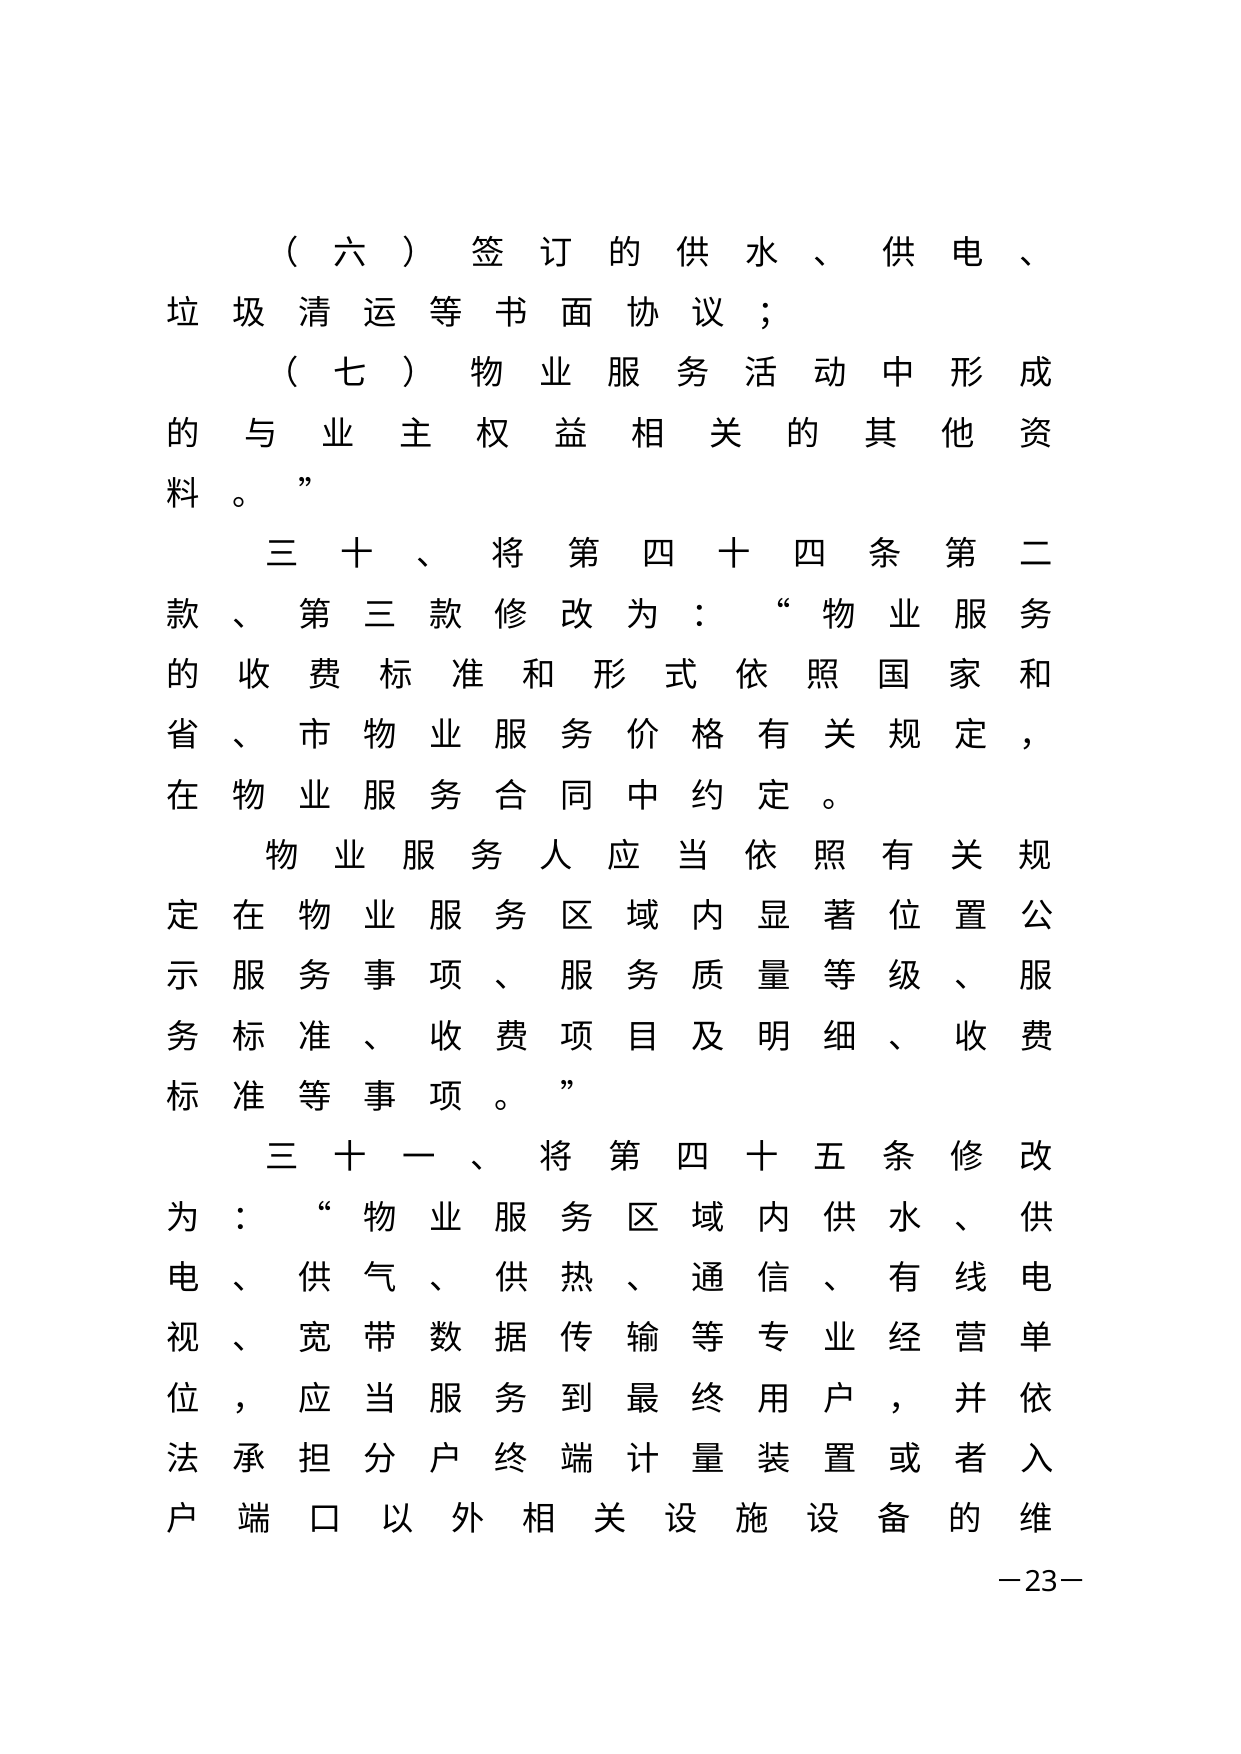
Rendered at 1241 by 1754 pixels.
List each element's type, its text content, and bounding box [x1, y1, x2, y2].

list （七）物业服务活动中形成的与业主权益相关的其他资料。” [167, 340, 1085, 521]
list 三十一、将第四十五条修改为：“物业服务区域内供水、供电、供气、供热、通信、有线电视、宽带数据传输等专业经营单位，应当服务到最终用户，并依法承担分户终端计量装置或者入户端口以外相关设施设备的维修、养护、更新等责任。 [167, 1124, 1085, 1546]
list 三十、将第四十四条第二款、第三款修改为：“物业服务的收费标准和形式依照国家和省、市物业服务价格有关规定，在物业服务合同中约定。 [167, 521, 1085, 823]
list （六）签订的供水、供电、垃圾清运等书面协议； [167, 219, 1085, 340]
list 物业服务人应当依照有关规定在物业服务区域内显著位置公示服务事项、服务质量等级、服务标准、收费项目及明细、收费标准等事项。” [167, 823, 1085, 1124]
